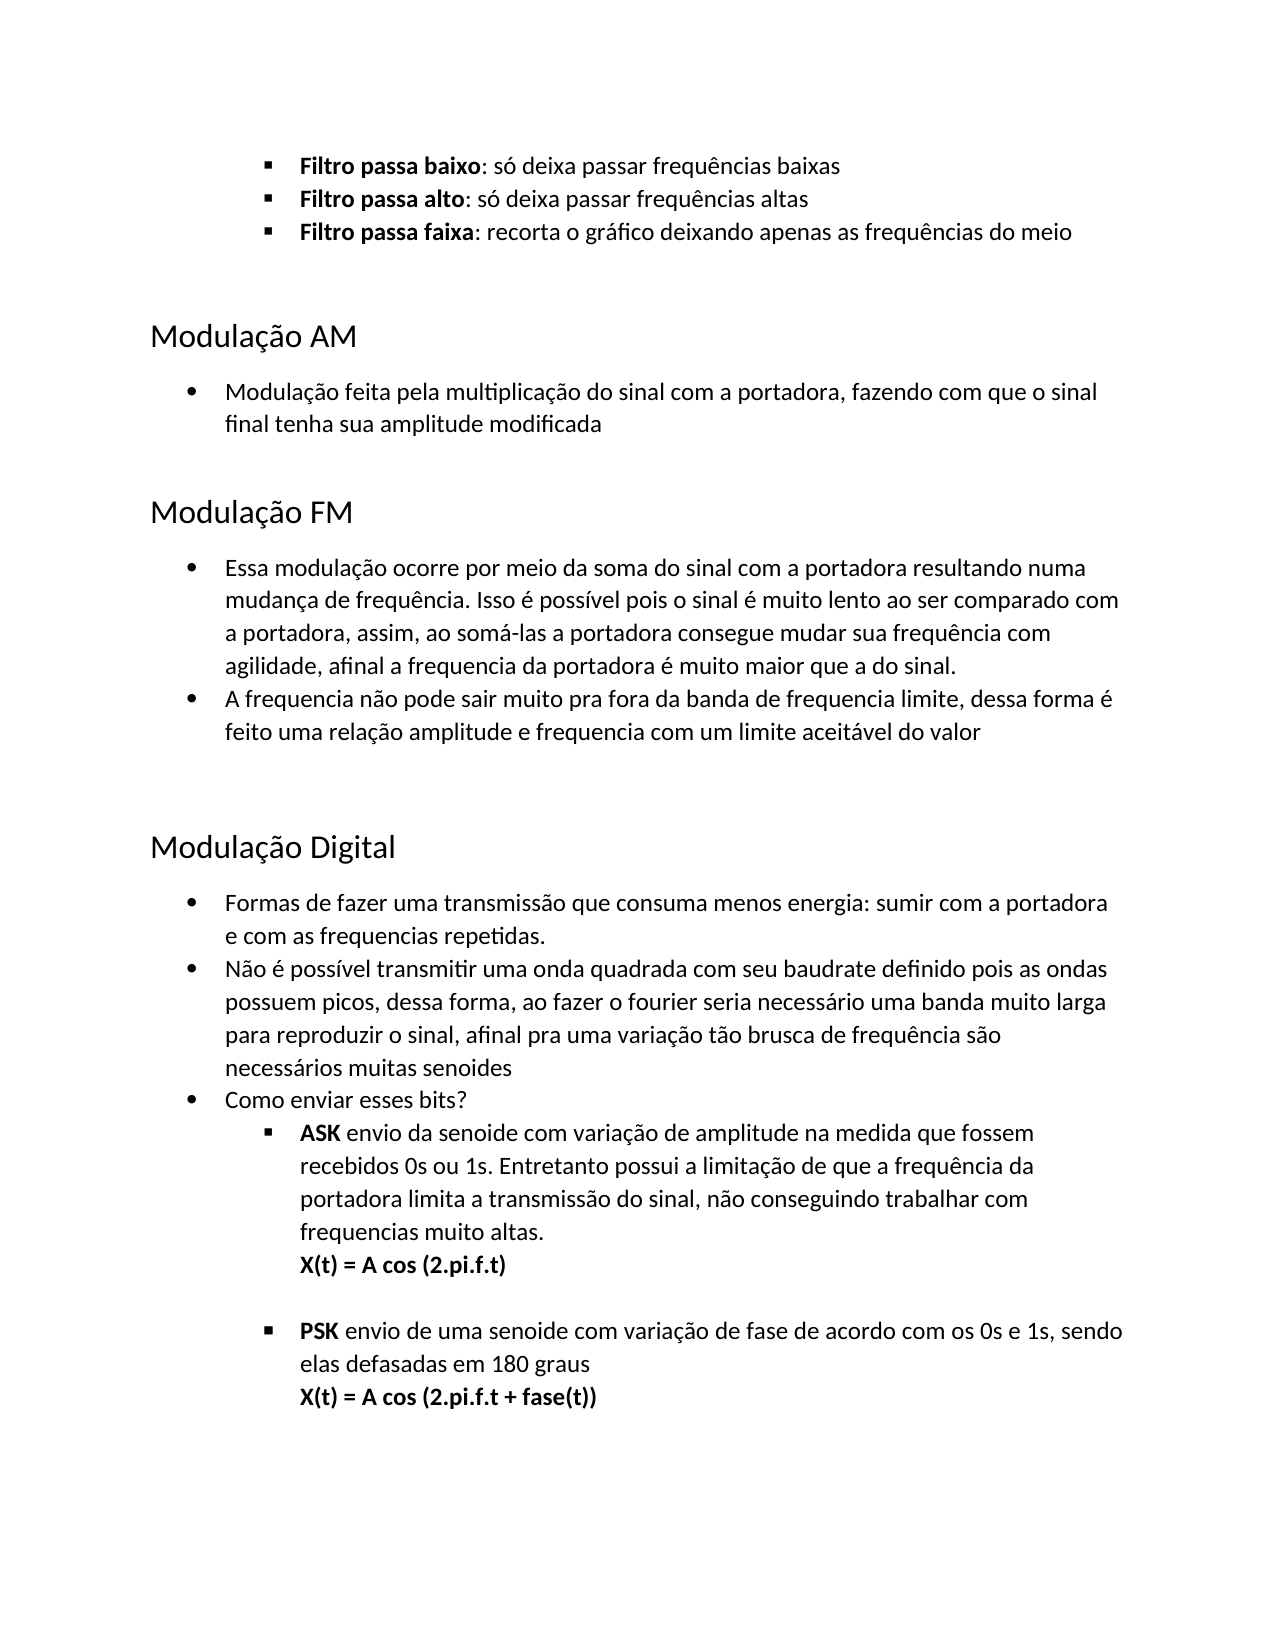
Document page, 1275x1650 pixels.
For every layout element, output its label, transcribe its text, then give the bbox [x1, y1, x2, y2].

list ASK envio da senoide com variação de amplitude na medida que fossem recebidos 0s ou 1s. Entretanto possui a limitação de que a frequência da portadora limita a transmissão do sinal, não conseguindo trabalhar com frequencias muito altas. [262, 1117, 1125, 1247]
list A frequencia não pode sair muito pra fora da banda de frequencia limite, dessa forma é feito uma relação amplitude e frequencia com um limite aceitável do valor [187, 683, 1125, 747]
list Modulação feita pela multiplicação do sinal com a portadora, fazendo com que o sinal final tenha sua amplitude modificada [187, 376, 1125, 439]
list PSK envio de uma senoide com variação de fase de acordo com os 0s e 1s, sendo elas defasadas em 180 graus [262, 1315, 1125, 1378]
list Como enviar esses bits? [187, 1084, 1125, 1115]
text Modulação AM [150, 315, 1125, 356]
list Filtro passa baixo: só deixa passar frequências baixas [262, 150, 1125, 181]
text Modulação Digital [150, 826, 1125, 867]
list Não é possível transmitir uma onda quadrada com seu baudrate definido pois as ondas possuem picos, dessa forma, ao fazer o fourier seria necessário uma banda muito larga para reproduzir o sinal, afinal pra uma variação tão brusca de frequência são necessários muitas senoides [187, 953, 1125, 1082]
list Filtro passa faixa: recorta o gráfico deixando apenas as frequências do meio [262, 216, 1125, 246]
list Essa modulação ocorre por meio da soma do sinal com a portadora resultando numa mudança de frequência. Isso é possível pois o sinal é muito lento ao ser comparado com a portadora, assim, ao somá-las a portadora consegue mudar sua frequência com agilidade, afinal a frequencia da portadora é muito maior que a do sinal. [187, 552, 1125, 681]
list Filtro passa alto: só deixa passar frequências altas [262, 183, 1125, 213]
list Formas de fazer uma transmissão que consuma menos energia: sumir com a portadora e com as frequencias repetidas. [187, 887, 1125, 951]
list X(t) = A cos (2.pi.f.t + fase(t)) [300, 1381, 1125, 1411]
list X(t) = A cos (2.pi.f.t) [300, 1249, 1125, 1280]
text Modulação FM [150, 491, 1125, 532]
